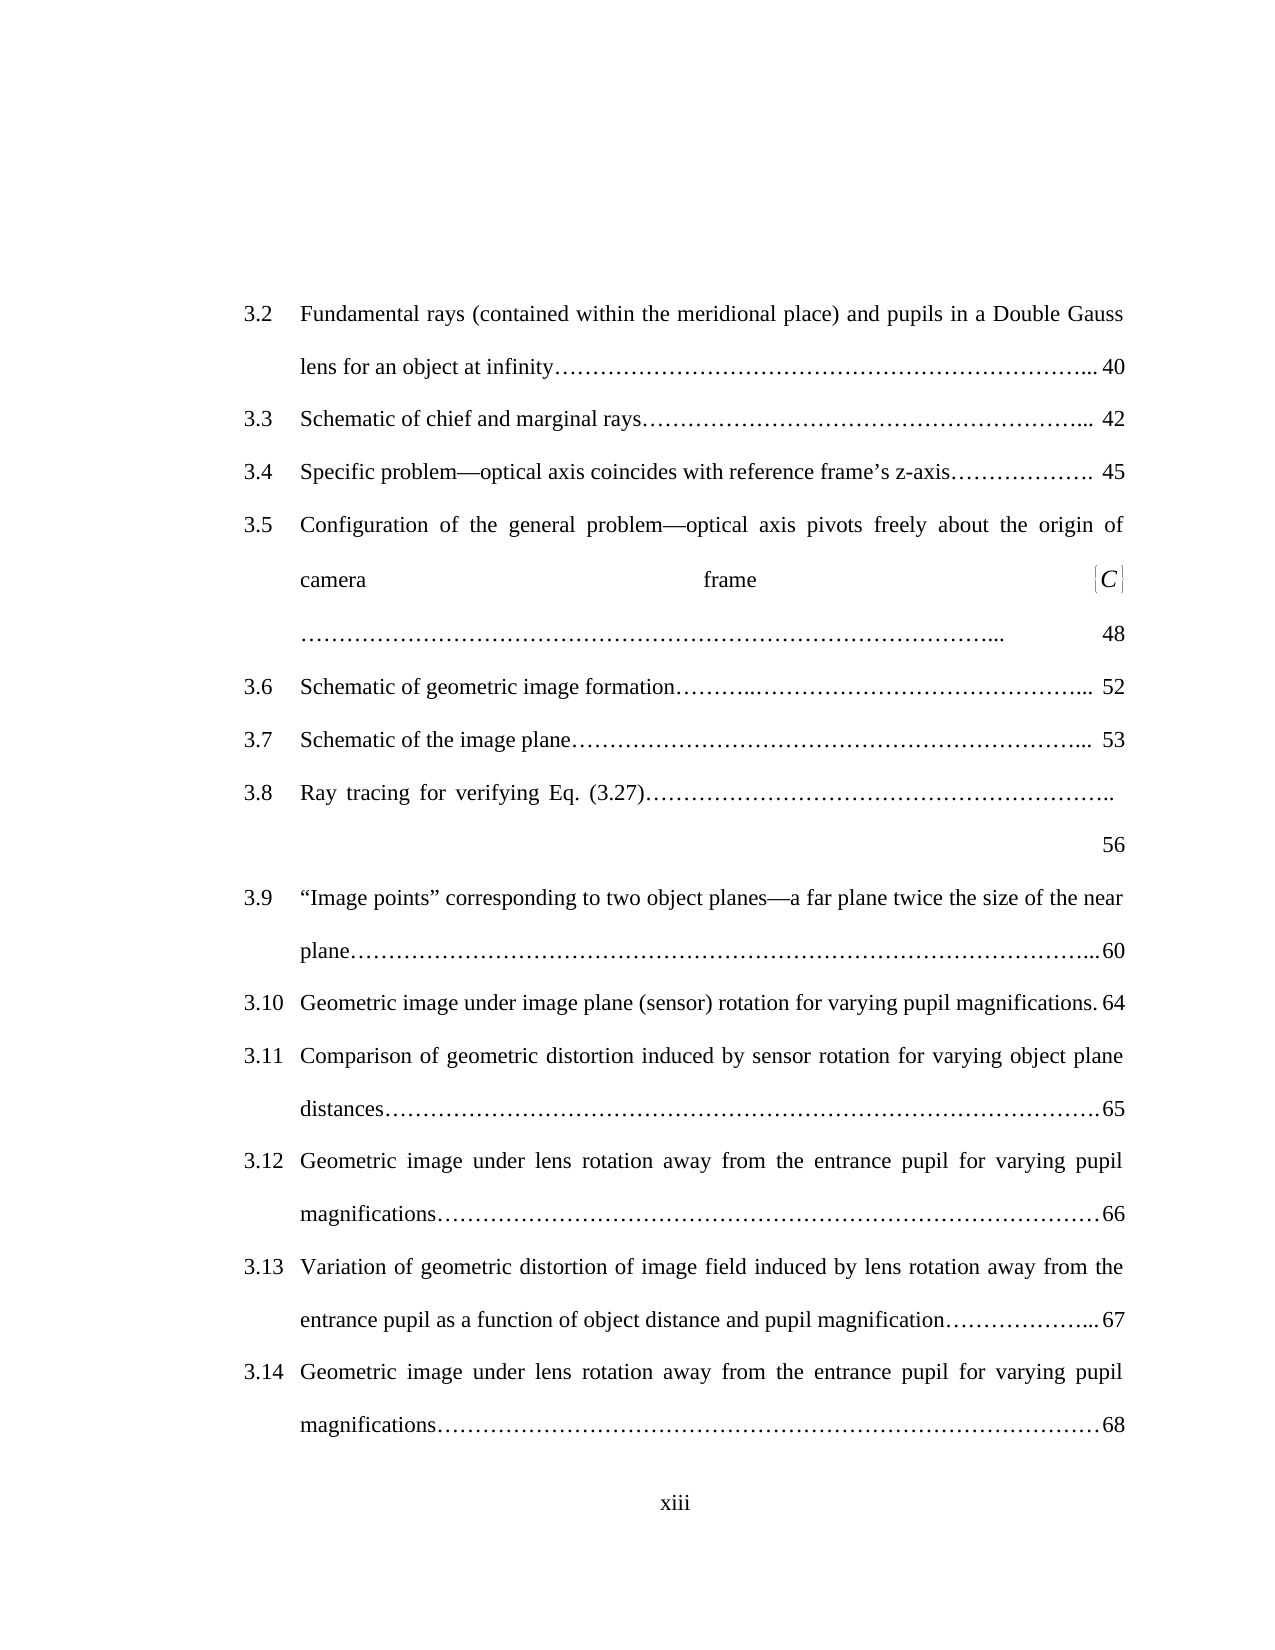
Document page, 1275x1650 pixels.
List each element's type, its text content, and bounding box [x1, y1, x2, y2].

list Ray tracing for verifying Eq. (3.27)…………………………………………………….. 56 [244, 779, 1125, 858]
list Geometric image under image plane (sensor) rotation for varying pupil magnifications. 64 [244, 989, 1125, 1016]
list Comparison of geometric distortion induced by sensor rotation for varying object plane distances…………………………………………………………………………………. 65 [244, 1042, 1125, 1121]
list “Image points” corresponding to two object planes—a far plane twice the size of the near plane……………………………………………………………………………………... 60 [244, 884, 1125, 963]
list Specific problem—optical axis coincides with reference frame’s z-axis………………. 45 [244, 458, 1125, 484]
list Geometric image under lens rotation away from the entrance pupil for varying pupil magnifications…………………………………………………………………………… 66 [244, 1148, 1125, 1227]
list Schematic of geometric image formation………..……………………………………... 52 [244, 673, 1125, 699]
list Variation of geometric distortion of image field induced by lens rotation away from the entrance pupil as a function of object distance and pupil magnification………………... 67 [244, 1253, 1125, 1332]
list Fundamental rays (contained within the meridional place) and pupils in a Double Gauss lens for an object at infinity……………………………………………………………... 40 [244, 300, 1125, 379]
list Geometric image under lens rotation away from the entrance pupil for varying pupil magnifications…………………………………………………………………………… 68 [244, 1358, 1125, 1437]
list Configuration of the general problem—optical axis pivots freely about the origin of camera frame ………………………………………………………………………………... 48 [244, 511, 1125, 647]
list Schematic of the image plane…………………………………………………………... 53 [244, 726, 1125, 752]
list Schematic of chief and marginal rays…………………………………………………... 42 [244, 405, 1125, 432]
